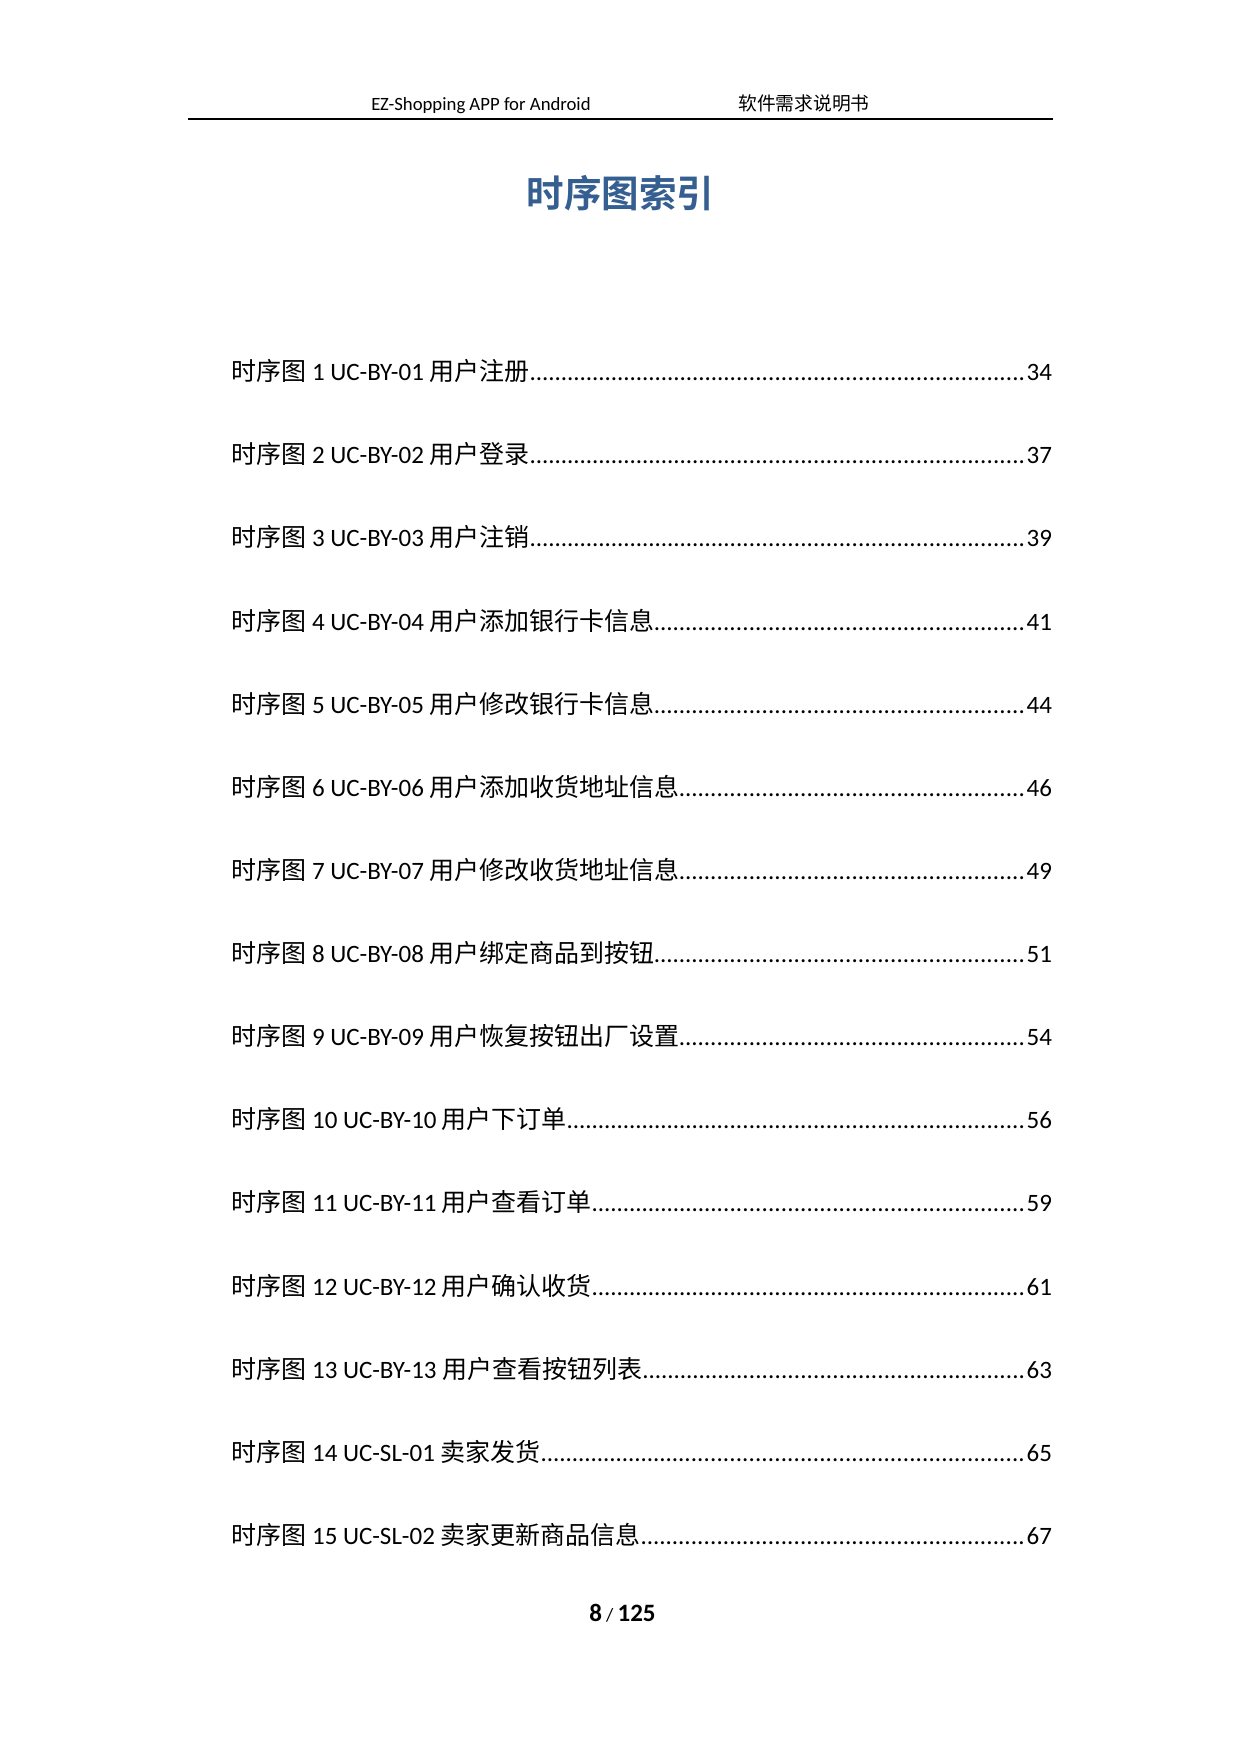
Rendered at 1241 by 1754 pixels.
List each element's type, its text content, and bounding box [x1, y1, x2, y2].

text 时序图 10 UC-BY-10用户下订单 56 [231, 1085, 1053, 1150]
text 时序图索引 [187, 158, 1053, 223]
text 时序图 11 UC-BY-11用户查看订单 59 [231, 1168, 1053, 1233]
text 时序图 9 UC-BY-09用户恢复按钮出厂设置 54 [231, 1002, 1053, 1067]
text 时序图 14 UC-SL-01 卖家发货 65 [231, 1418, 1053, 1483]
text 时序图 8 UC-BY-08用户绑定商品到按钮 51 [231, 919, 1053, 984]
text 时序图 2 UC-BY-02 用户登录 37 [231, 420, 1053, 485]
text 时序图 15 UC-SL-02 卖家更新商品信息 67 [231, 1501, 1053, 1566]
text 时序图 5 UC-BY-05用户修改银行卡信息 44 [231, 670, 1053, 735]
text 时序图 4 UC-BY-04用户添加银行卡信息 41 [231, 587, 1053, 652]
text 时序图 13 UC-BY-13 用户查看按钮列表 63 [231, 1335, 1053, 1400]
text 时序图 6 UC-BY-06用户添加收货地址信息 46 [231, 753, 1053, 818]
text 时序图 1 UC-BY-01 用户注册 34 [231, 337, 1053, 402]
text 时序图 7 UC-BY-07用户修改收货地址信息 49 [231, 836, 1053, 901]
text 时序图 3 UC-BY-03 用户注销 39 [231, 503, 1053, 568]
text 时序图 12 UC-BY-12用户确认收货 61 [231, 1252, 1053, 1317]
